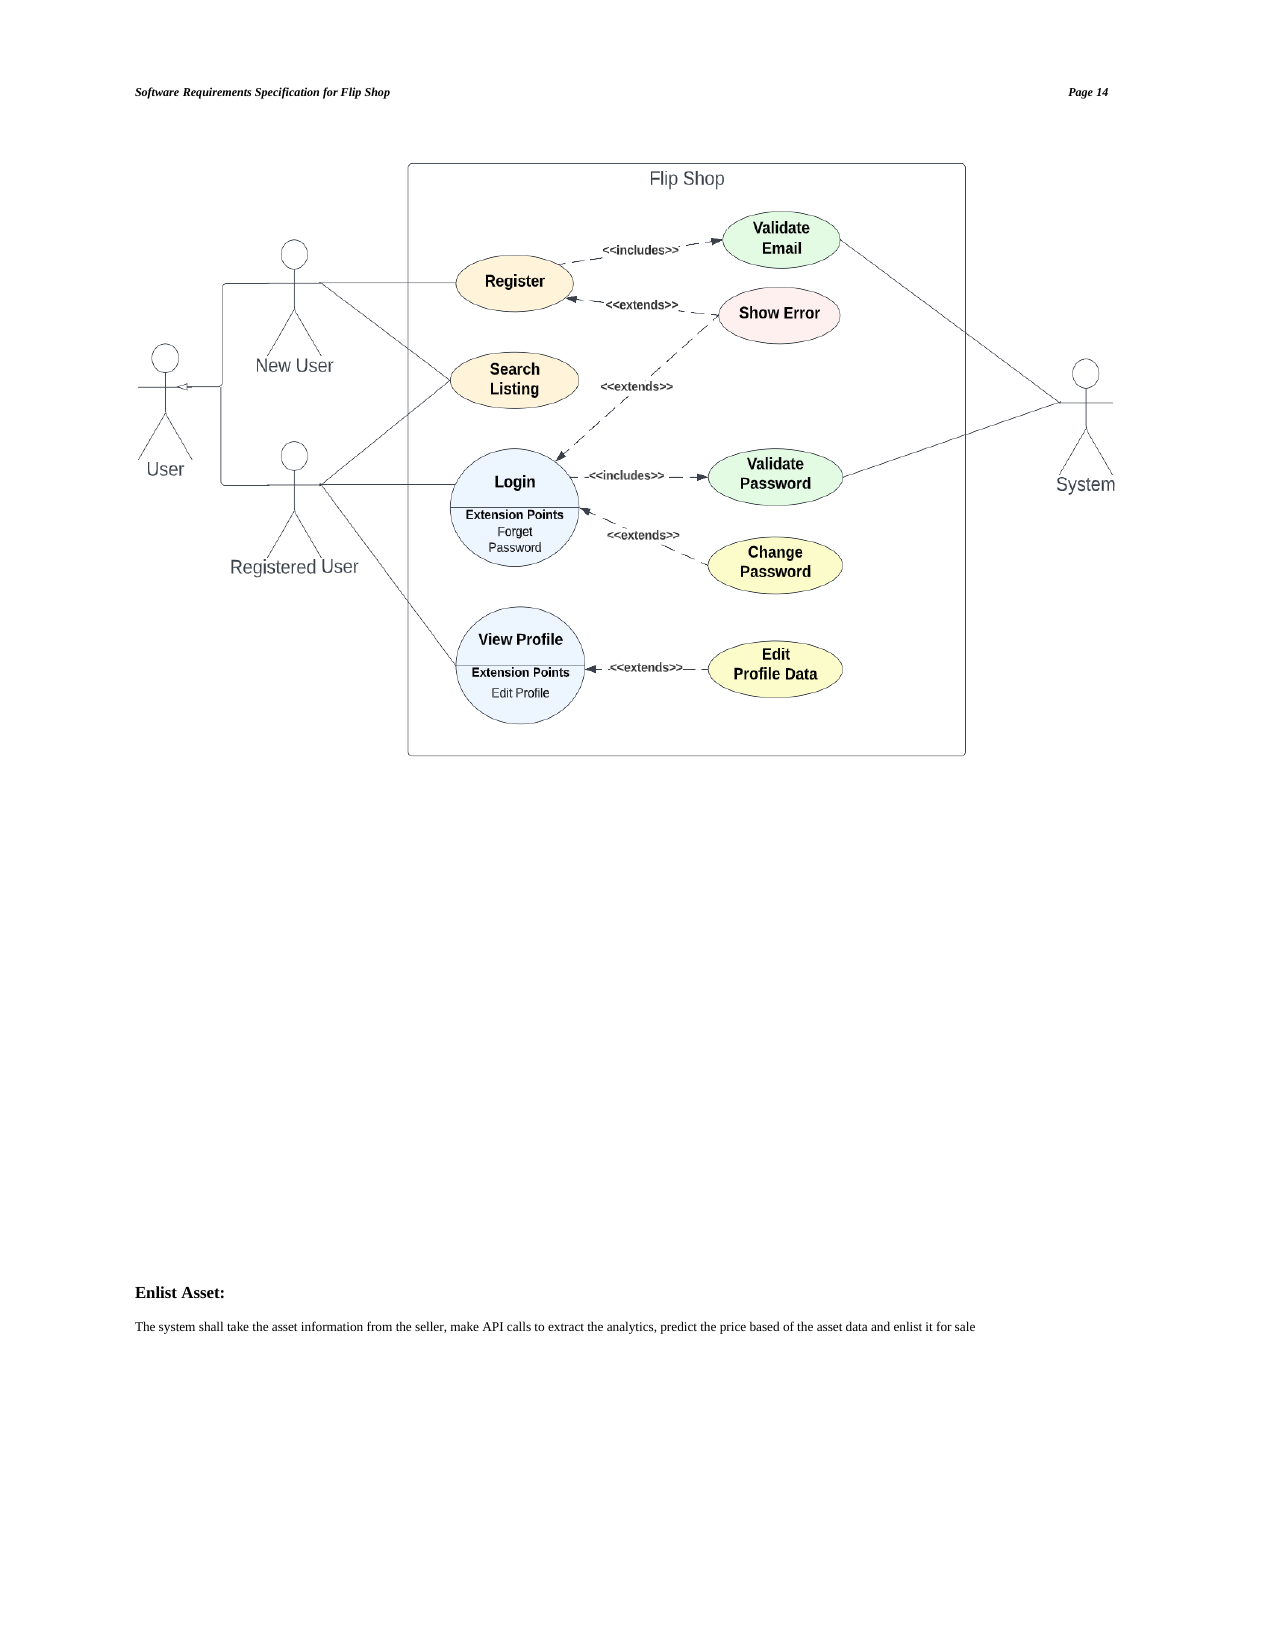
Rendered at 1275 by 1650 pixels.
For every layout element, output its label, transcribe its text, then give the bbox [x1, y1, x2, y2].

text The system shall take the asset information from the seller, make API calls to extract the analytics, predict the price based of the asset data and enlist it for sale [135, 1308, 1140, 1334]
text Enlist Asset: [135, 1269, 1140, 1303]
picture [134, 150, 1140, 764]
